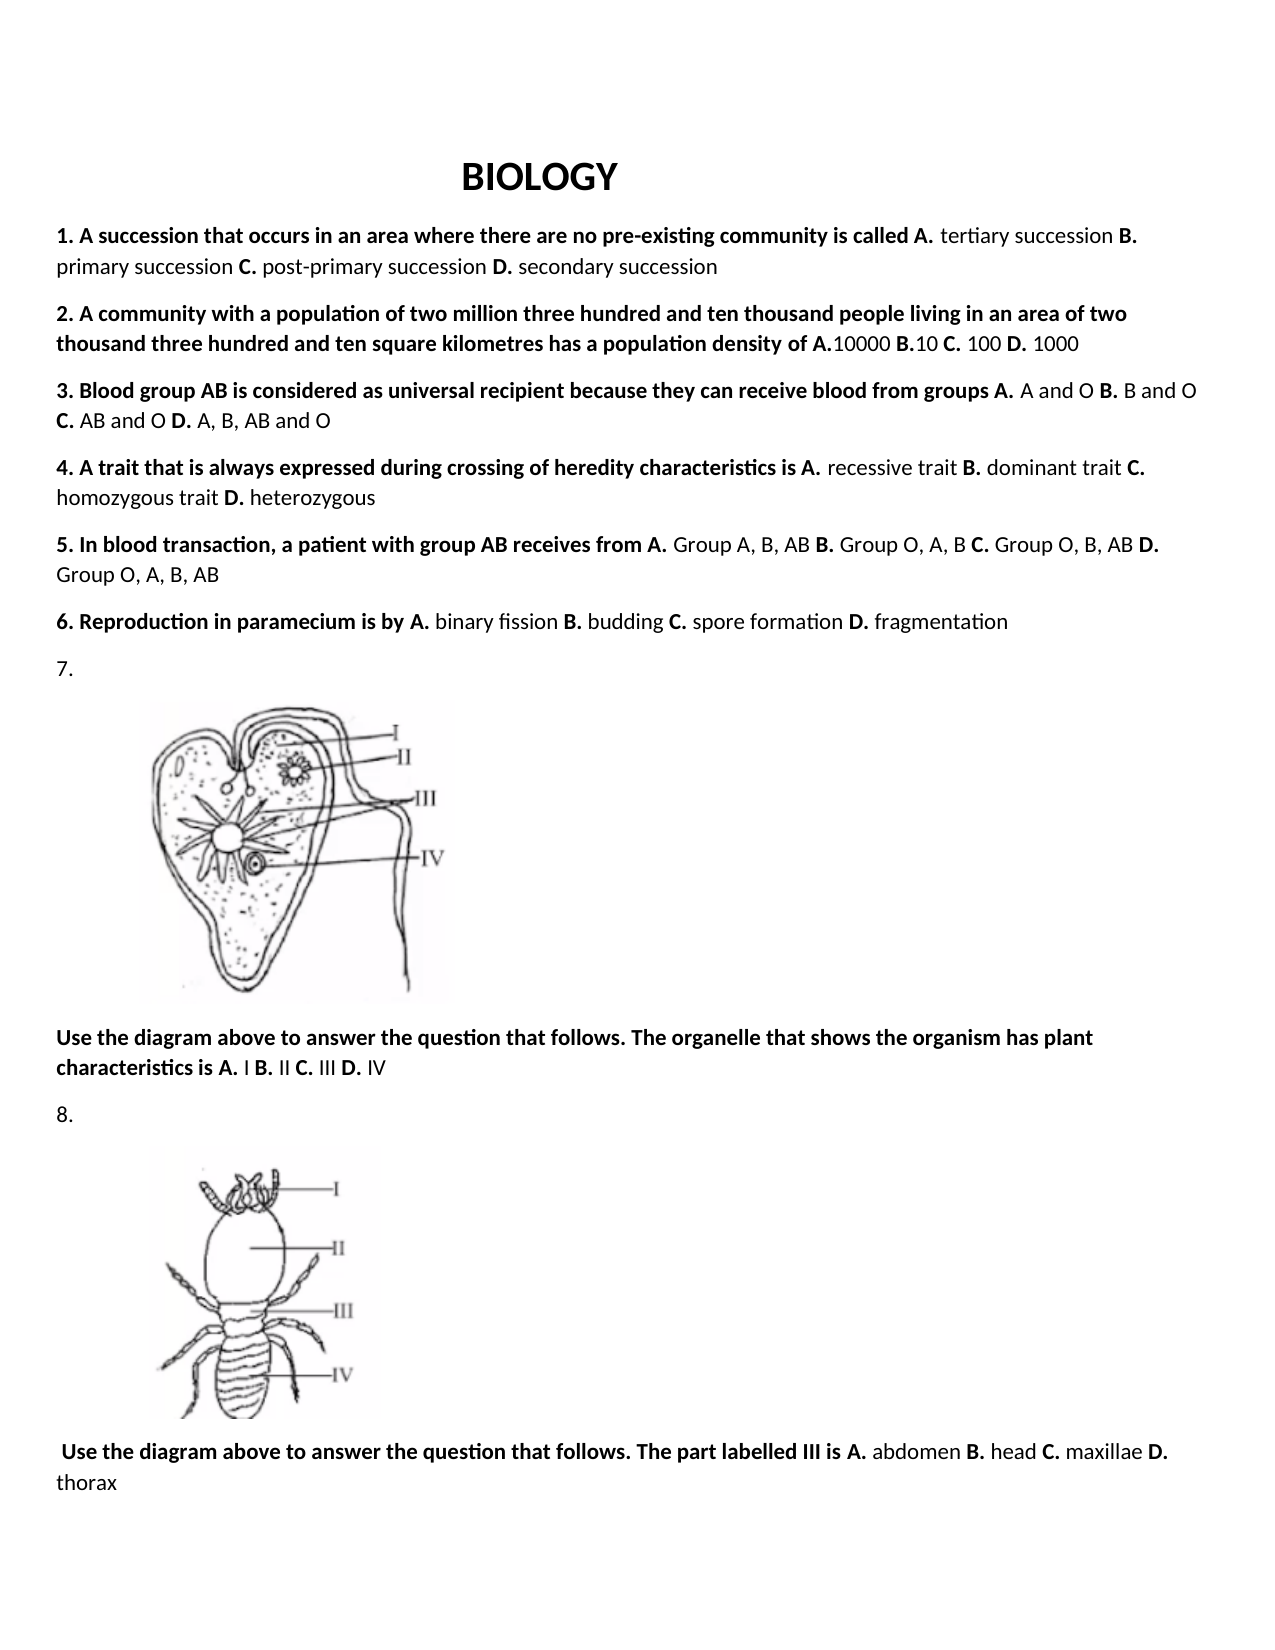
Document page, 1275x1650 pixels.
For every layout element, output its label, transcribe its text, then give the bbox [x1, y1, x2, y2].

text BIOLOGY [56, 150, 1209, 201]
text 1. A succession that occurs in an area where there are no pre-existing community is called A. tertiary succession B. primary succession C. post-primary succession D. secondary succession [56, 222, 1209, 280]
text Use the diagram above to answer the question that follows. The part labelled III is A. abdomen B. head C. maxillae D. thorax [56, 1437, 1209, 1496]
text 3. Blood group AB is considered as universal recipient because they can receive blood from groups A. A and O B. B and O C. AB and O D. A, B, AB and O [56, 376, 1209, 434]
picture [149, 1146, 381, 1419]
text 8. [56, 1100, 1209, 1128]
picture [139, 700, 455, 1004]
text 4. A trait that is always expressed during crossing of heredity characteristics is A. recessive trait B. dominant trait C. homozygous trait D. heterozygous [56, 453, 1209, 511]
text 7. [56, 654, 1209, 682]
text Use the diagram above to answer the question that follows. The organelle that shows the organism has plant characteristics is A. I B. II C. III D. IV [56, 1023, 1209, 1081]
text 2. A community with a population of two million three hundred and ten thousand people living in an area of two thousand three hundred and ten square kilometres has a population density of A.10000 B.10 C. 100 D. 1000 [56, 299, 1209, 357]
text 5. In blood transaction, a patient with group AB receives from A. Group A, B, AB B. Group O, A, B C. Group O, B, AB D. Group O, A, B, AB [56, 530, 1209, 588]
text 6. Reproduction in paramecium is by A. binary fission B. budding C. spore formation D. fragmentation [56, 607, 1209, 635]
